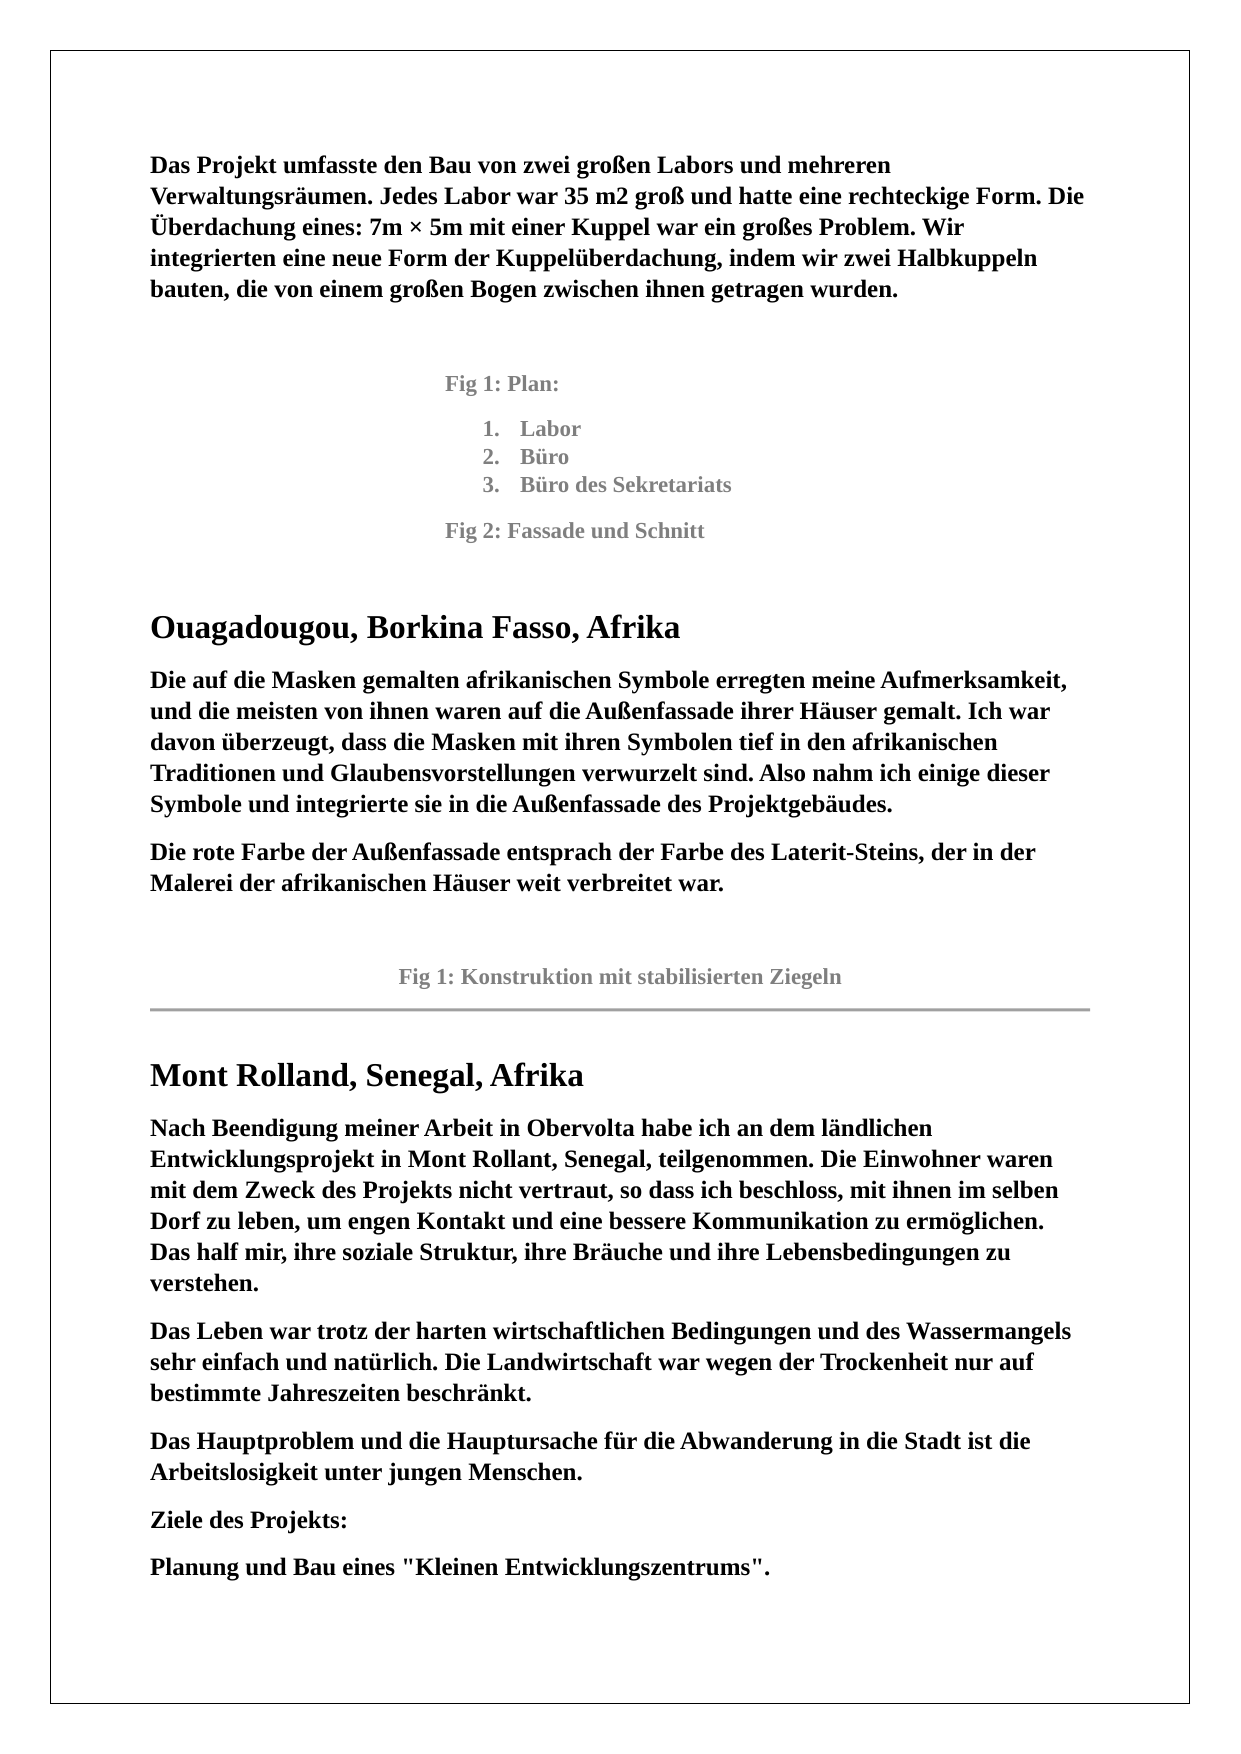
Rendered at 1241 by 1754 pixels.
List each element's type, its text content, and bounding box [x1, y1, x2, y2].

text Ziele des Projekts: [150, 1505, 1090, 1533]
text Planung und Bau eines "Kleinen Entwicklungszentrums". [150, 1552, 1090, 1581]
text Ouagadougou, Borkina Fasso, Afrika [150, 607, 1090, 645]
list Büro des Sekretariats [482, 472, 1090, 498]
text Fig 1: Plan: [445, 369, 1090, 396]
list Labor [482, 415, 1090, 441]
text Das Hauptproblem und die Hauptursache für die Abwanderung in die Stadt ist die Arbeitslosigkeit unter jungen Menschen. [150, 1426, 1090, 1486]
text Die rote Farbe der Außenfassade entsprach der Farbe des Laterit-Steins, der in der Malerei der afrikanischen Häuser weit verbreitet war. [150, 837, 1090, 897]
text Mont Rolland, Senegal, Afrika [150, 1055, 1090, 1093]
text Fig 2: Fassade und Schnitt [445, 517, 1090, 543]
text Die auf die Masken gemalten afrikanischen Symbole erregten meine Aufmerksamkeit, und die meisten von ihnen waren auf die Außenfassade ihrer Häuser gemalt. Ich war davon überzeugt, dass die Masken mit ihren Symbolen tief in den afrikanischen Traditionen und Glaubensvorstellungen verwurzelt sind. Also nahm ich einige dieser Symbole und integrierte sie in die Außenfassade des Projektgebäudes. [150, 665, 1090, 818]
text Das Leben war trotz der harten wirtschaftlichen Bedingungen und des Wassermangels sehr einfach und natürlich. Die Landwirtschaft war wegen der Trockenheit nur auf bestimmte Jahreszeiten beschränkt. [150, 1316, 1090, 1407]
text Fig 1: Konstruktion mit stabilisierten Ziegeln [150, 963, 1090, 989]
text Nach Beendigung meiner Arbeit in Obervolta habe ich an dem ländlichen Entwicklungsprojekt in Mont Rollant, Senegal, teilgenommen. Die Einwohner waren mit dem Zweck des Projekts nicht vertraut, so dass ich beschloss, mit ihnen im selben Dorf zu leben, um engen Kontakt und eine bessere Kommunikation zu ermöglichen. Das half mir, ihre soziale Struktur, ihre Bräuche und ihre Lebensbedingungen zu verstehen. [150, 1113, 1090, 1297]
list Büro [482, 443, 1090, 469]
